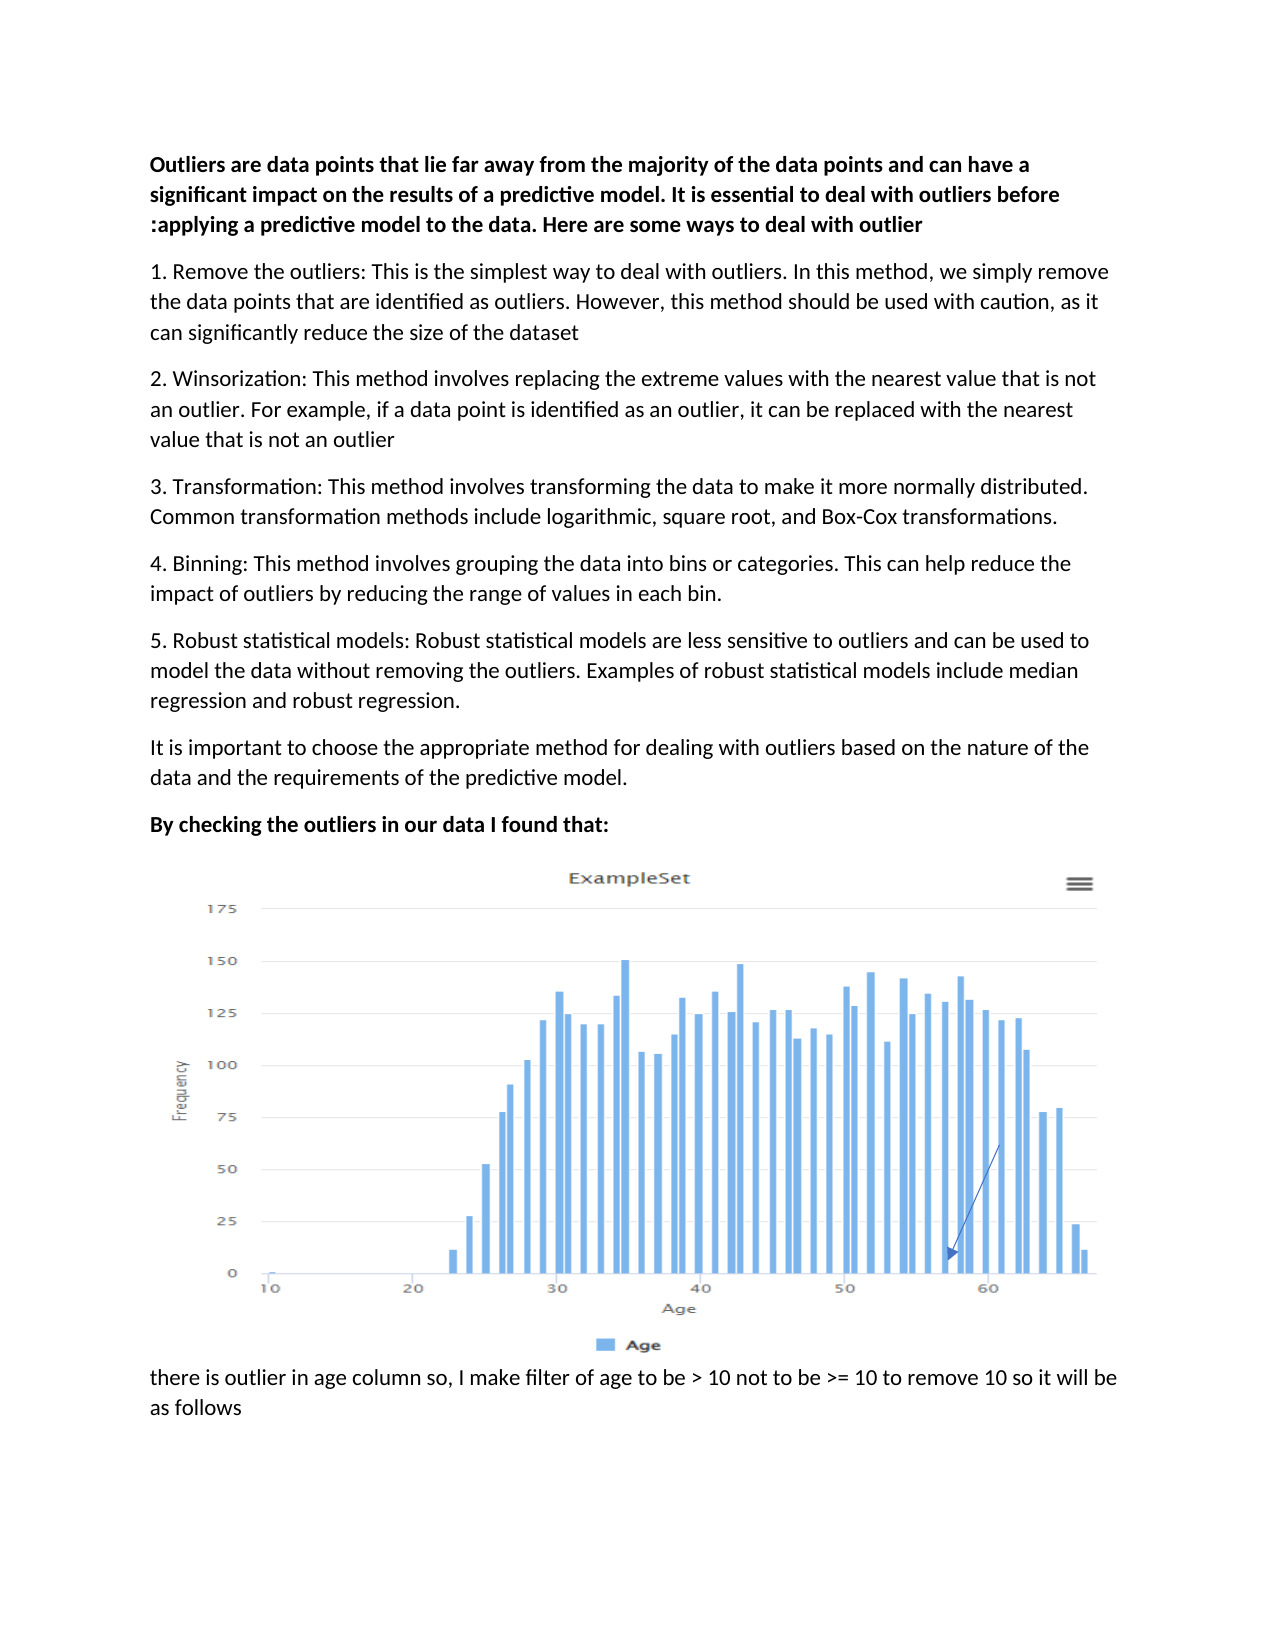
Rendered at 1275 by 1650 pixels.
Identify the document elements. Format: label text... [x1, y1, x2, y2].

text 5. Robust statistical models: Robust statistical models are less sensitive to outliers and can be used to model the data without removing the outliers. Examples of robust statistical models include median regression and robust regression. [150, 626, 1125, 714]
text By checking the outliers in our data I found that: [150, 810, 1125, 838]
text 2. Winsorization: This method involves replacing the extreme values with the nearest value that is not an outlier. For example, if a data point is identified as an outlier, it can be replaced with the nearest value that is not an outlier [150, 364, 1125, 453]
text 1. Remove the outliers: This is the simplest way to deal with outliers. In this method, we simply remove the data points that are identified as outliers. However, this method should be used with caution, as it can significantly reduce the size of the dataset [150, 257, 1125, 346]
text It is important to choose the appropriate method for dealing with outliers based on the nature of the data and the requirements of the predictive model. [150, 733, 1125, 792]
picture [149, 857, 1116, 1361]
text 4. Binning: This method involves grouping the data into bins or categories. This can help reduce the impact of outliers by reducing the range of values in each bin. [150, 549, 1125, 607]
text Outliers are data points that lie far away from the majority of the data points and can have a significant impact on the results of a predictive model. It is essential to deal with outliers before applying a predictive model to the data. Here are some ways to deal with outlier: [150, 150, 1125, 238]
text 3. Transformation: This method involves transforming the data to make it more normally distributed. Common transformation methods include logarithmic, square root, and Box-Cox transformations. [150, 472, 1125, 530]
